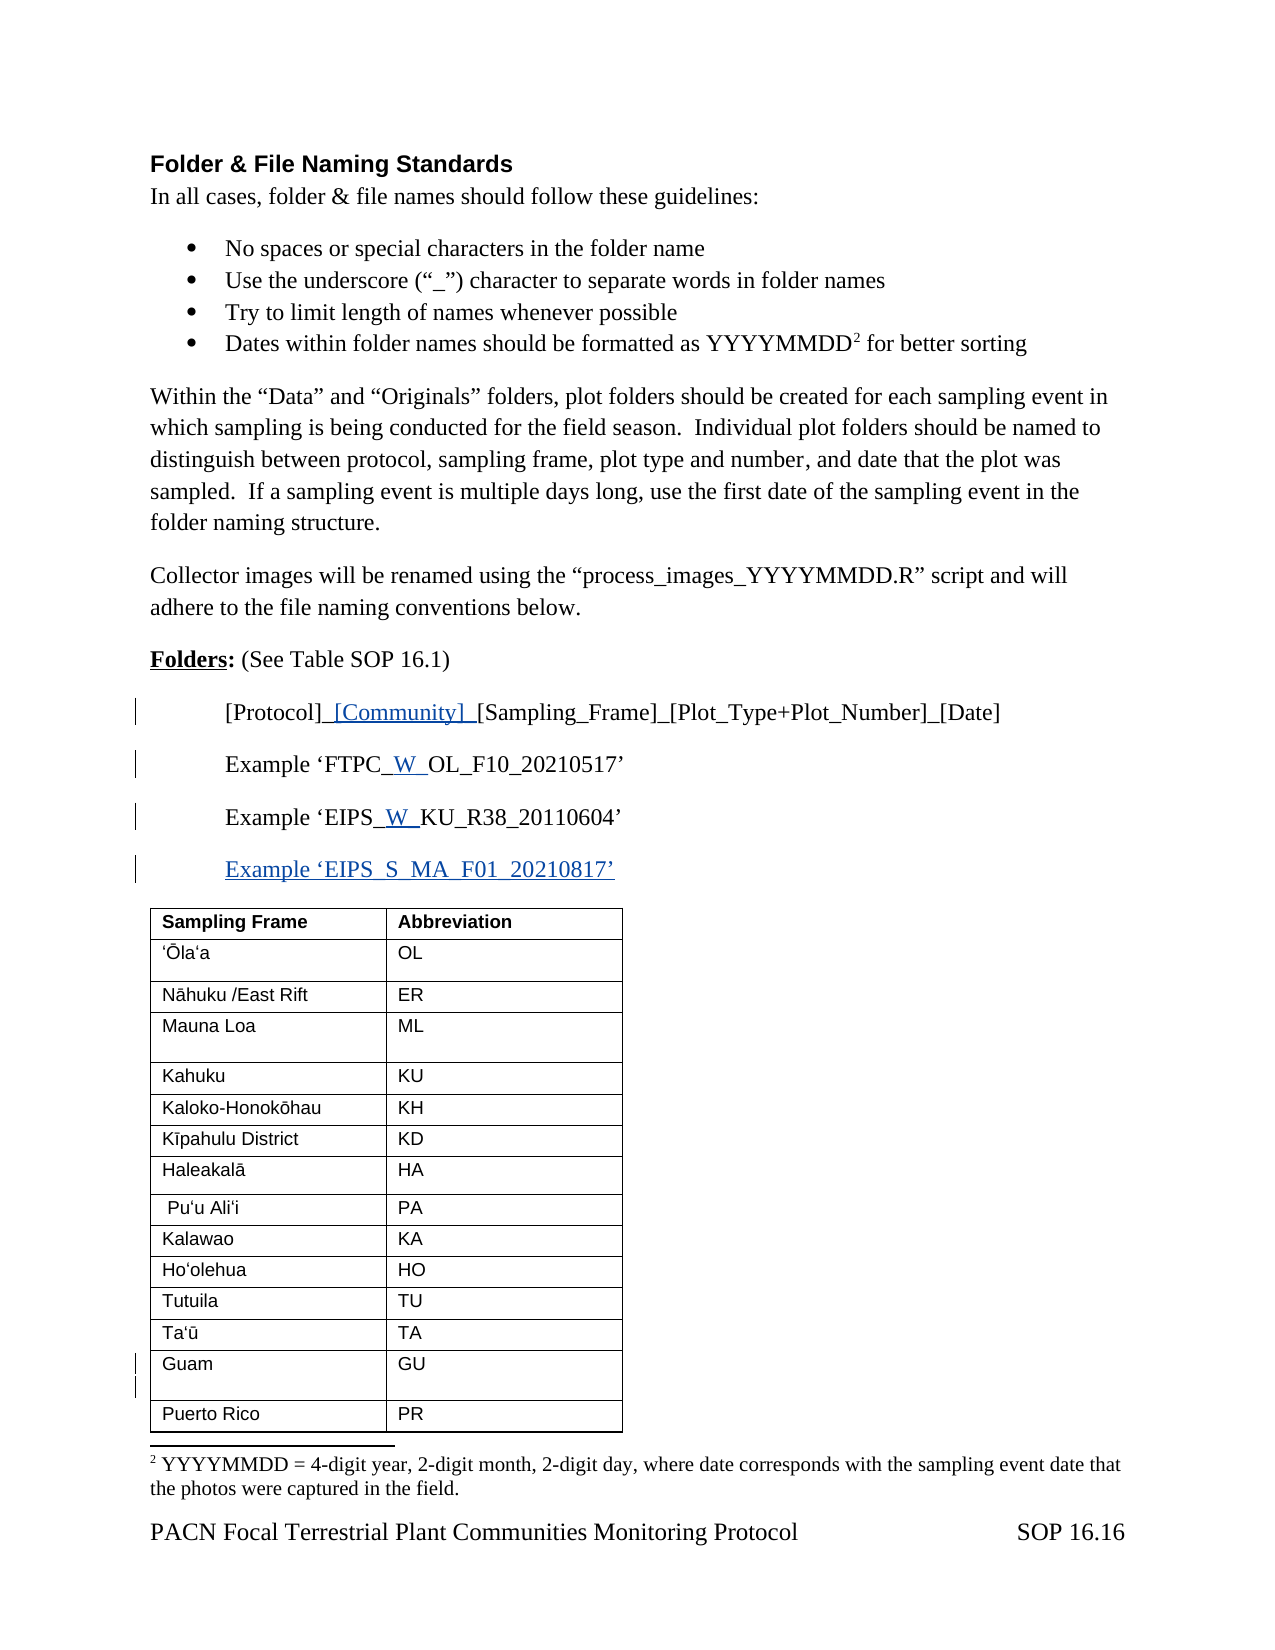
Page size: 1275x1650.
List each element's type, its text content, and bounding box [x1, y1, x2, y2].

text Folders: (See Table SOP 16.1) [150, 645, 1125, 673]
subtitle Folder & File Naming Standards [150, 150, 1125, 178]
table_cell HA [387, 1157, 622, 1193]
table_cell Kīpahulu District [151, 1126, 386, 1156]
table_cell Kahuku [151, 1063, 386, 1093]
list Dates within folder names should be formatted as YYYYMMDD for better sorting [187, 329, 1125, 357]
table_header Sampling Frame [151, 909, 386, 939]
table_cell HO [387, 1257, 622, 1287]
text Within the “Data” and “Originals” folders, plot folders should be created for each sampling event in which sampling is being conducted for the field season. Individual plot folders should be named to distinguish between protocol, sampling frame, plot type and number, and date that the plot was sampled. If a sampling event is multiple days long, use the first date of the sampling event in the folder naming structure. [150, 382, 1125, 536]
table_cell KH [387, 1095, 622, 1125]
table_cell Guam [151, 1351, 386, 1400]
text Collector images will be renamed using the “process_images_YYYYMMDD.R” script and will adhere to the file naming conventions below. [150, 561, 1125, 620]
table_cell KD [387, 1126, 622, 1156]
table_cell Nāhuku /East Rift [151, 982, 386, 1012]
text Example ‘EIPS_KU_R38_20110604’ [150, 802, 1125, 830]
list Try to limit length of names whenever possible [187, 297, 1125, 325]
table_cell PR [387, 1401, 622, 1431]
table_cell Hoʻolehua [151, 1257, 386, 1287]
table_cell TU [387, 1288, 622, 1318]
table_cell PA [387, 1195, 622, 1225]
list No spaces or special characters in the folder name [187, 234, 1125, 262]
text Example ‘FTPC_OL_F10_20210517’ [150, 750, 1125, 778]
table_cell Haleakalā [151, 1157, 386, 1193]
table_cell Kaloko-Honokōhau [151, 1095, 386, 1125]
table_header Abbreviation [387, 909, 622, 939]
text In all cases, folder & file names should follow these guidelines: [150, 182, 1125, 209]
text [Protocol]_[Sampling_Frame]_[Plot_Type+Plot_Number]_[Date] [150, 697, 1125, 725]
table_cell Tutuila [151, 1288, 386, 1318]
table_cell KA [387, 1226, 622, 1256]
table_cell ʻŌlaʻa [151, 940, 386, 981]
table_cell Kalawao [151, 1226, 386, 1256]
table_cell Mauna Loa [151, 1013, 386, 1062]
table_cell Puerto Rico [151, 1401, 386, 1431]
table_cell OL [387, 940, 622, 981]
list Use the underscore (“_”) character to separate words in folder names [187, 266, 1125, 293]
table_cell ER [387, 982, 622, 1012]
table_cell Puʻu Aliʻi [151, 1195, 386, 1225]
table_cell TA [387, 1320, 622, 1350]
table_cell KU [387, 1063, 622, 1093]
table_cell GU [387, 1351, 622, 1400]
table_cell ML [387, 1013, 622, 1062]
table_cell Ta‘ū [151, 1320, 386, 1350]
